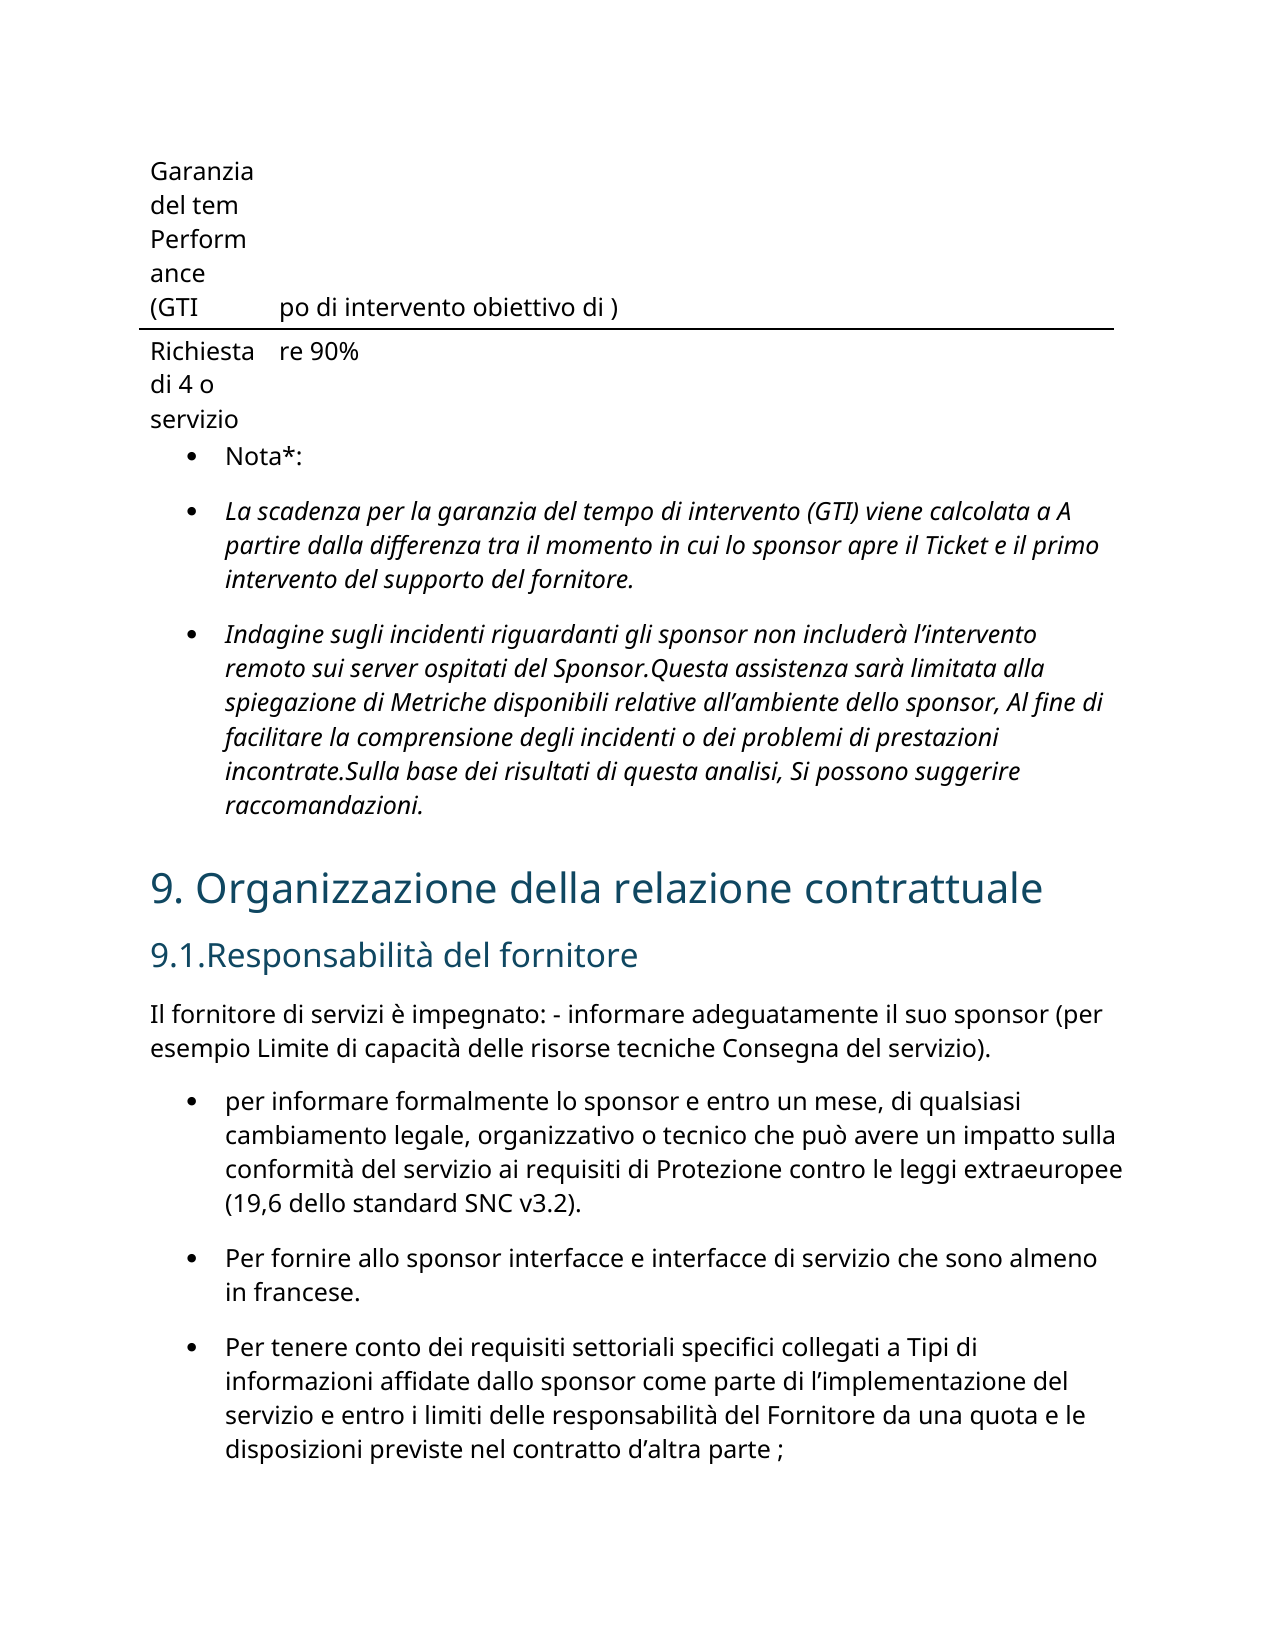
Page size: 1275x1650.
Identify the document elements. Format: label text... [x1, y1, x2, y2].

list Per tenere conto dei requisiti settoriali specifici collegati a Tipi di informazioni affidate dallo sponsor come parte di l’implementazione del servizio e entro i limiti delle responsabilità del Fornitore da una quota e le disposizioni previste nel contratto d’altra parte ; [187, 1329, 1125, 1466]
table_header po di intervento obiettivo di ) [268, 150, 1114, 328]
text Il fornitore di servizi è impegnato: - informare adeguatamente il suo sponsor (per esempio Limite di capacità delle risorse tecniche Consegna del servizio). [150, 996, 1125, 1064]
list Indagine sugli incidenti riguardanti gli sponsor non includerà l’intervento remoto sui server ospitati del Sponsor.Questa assistenza sarà limitata alla spiegazione di Metriche disponibili relative all’ambiente dello sponsor, Al fine di facilitare la comprensione degli incidenti o dei problemi di prestazioni incontrate.Sulla base dei risultati di questa analisi, Si possono suggerire raccomandazioni. [187, 617, 1125, 821]
table_header Garanzia del tem Performance (GTI [139, 150, 268, 328]
list Nota*: [187, 439, 1125, 473]
subtitle 9. Organizzazione della relazione contrattuale [150, 859, 1125, 916]
list per informare formalmente lo sponsor e entro un mese, di qualsiasi cambiamento legale, organizzativo o tecnico che può avere un impatto sulla conformità del servizio ai requisiti di Protezione contro le leggi extraeuropee (19,6 dello standard SNC v3.2). [187, 1083, 1125, 1219]
subtitle 9.1.Responsabilità del fornitore [150, 932, 1125, 978]
table_cell Richiesta di 4 o servizio [139, 330, 268, 439]
list Per fornire allo sponsor interfacce e interfacce di servizio che sono almeno in francese. [187, 1240, 1125, 1308]
list La scadenza per la garanzia del tempo di intervento (GTI) viene calcolata a A partire dalla differenza tra il momento in cui lo sponsor apre il Ticket e il primo intervento del supporto del fornitore. [187, 494, 1125, 596]
table_cell re 90% [268, 330, 1114, 439]
